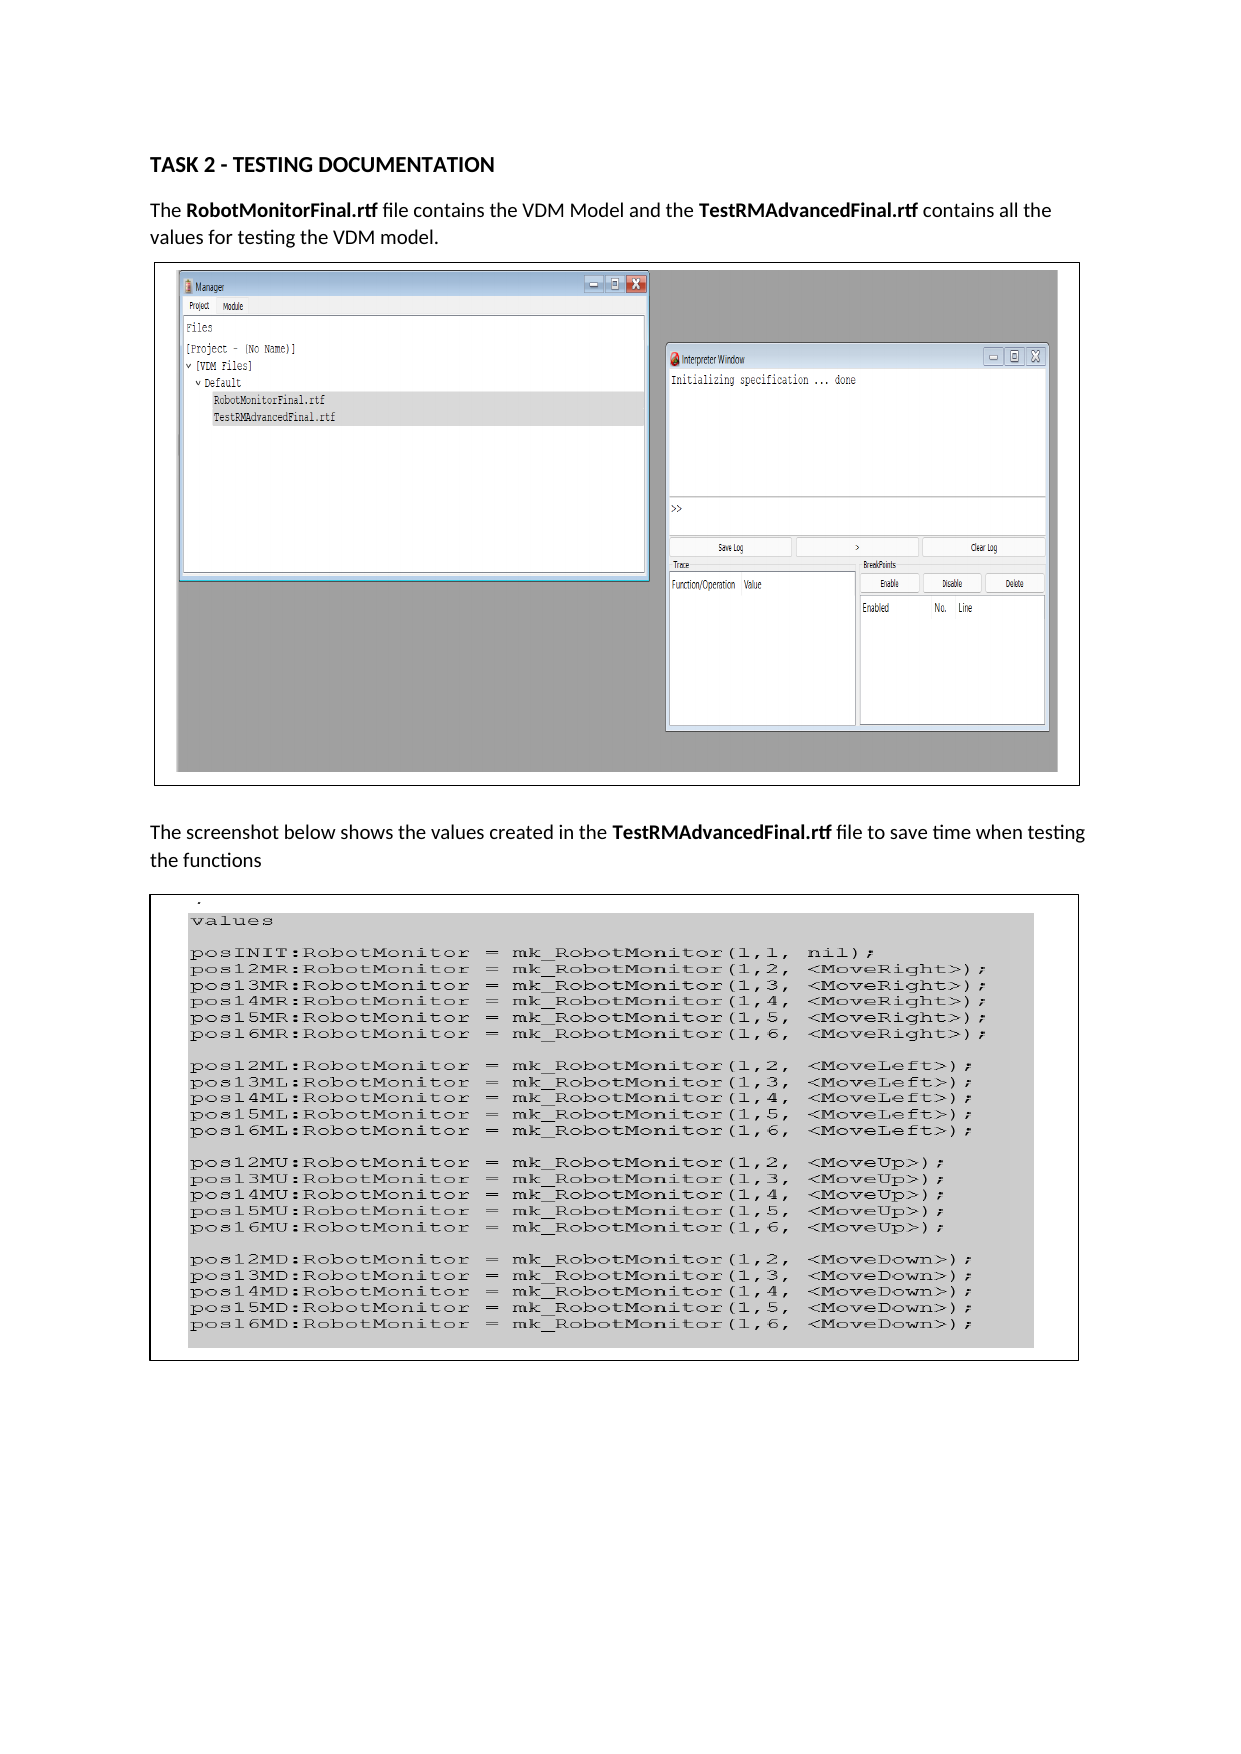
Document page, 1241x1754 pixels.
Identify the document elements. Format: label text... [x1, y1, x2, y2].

text The RobotMonitorFinal.rtf file contains the VDM Model and the TestRMAdvancedFinal.rtf contains all the values for testing the VDM model. [150, 197, 1090, 250]
text The screenshot below shows the values created in the TestRMAdvancedFinal.rtf file to save time when testing the functions [150, 819, 1090, 872]
picture [172, 902, 1057, 1353]
picture [176, 270, 1058, 772]
text TASK 2 - TESTING DOCUMENTATION [150, 150, 1090, 178]
